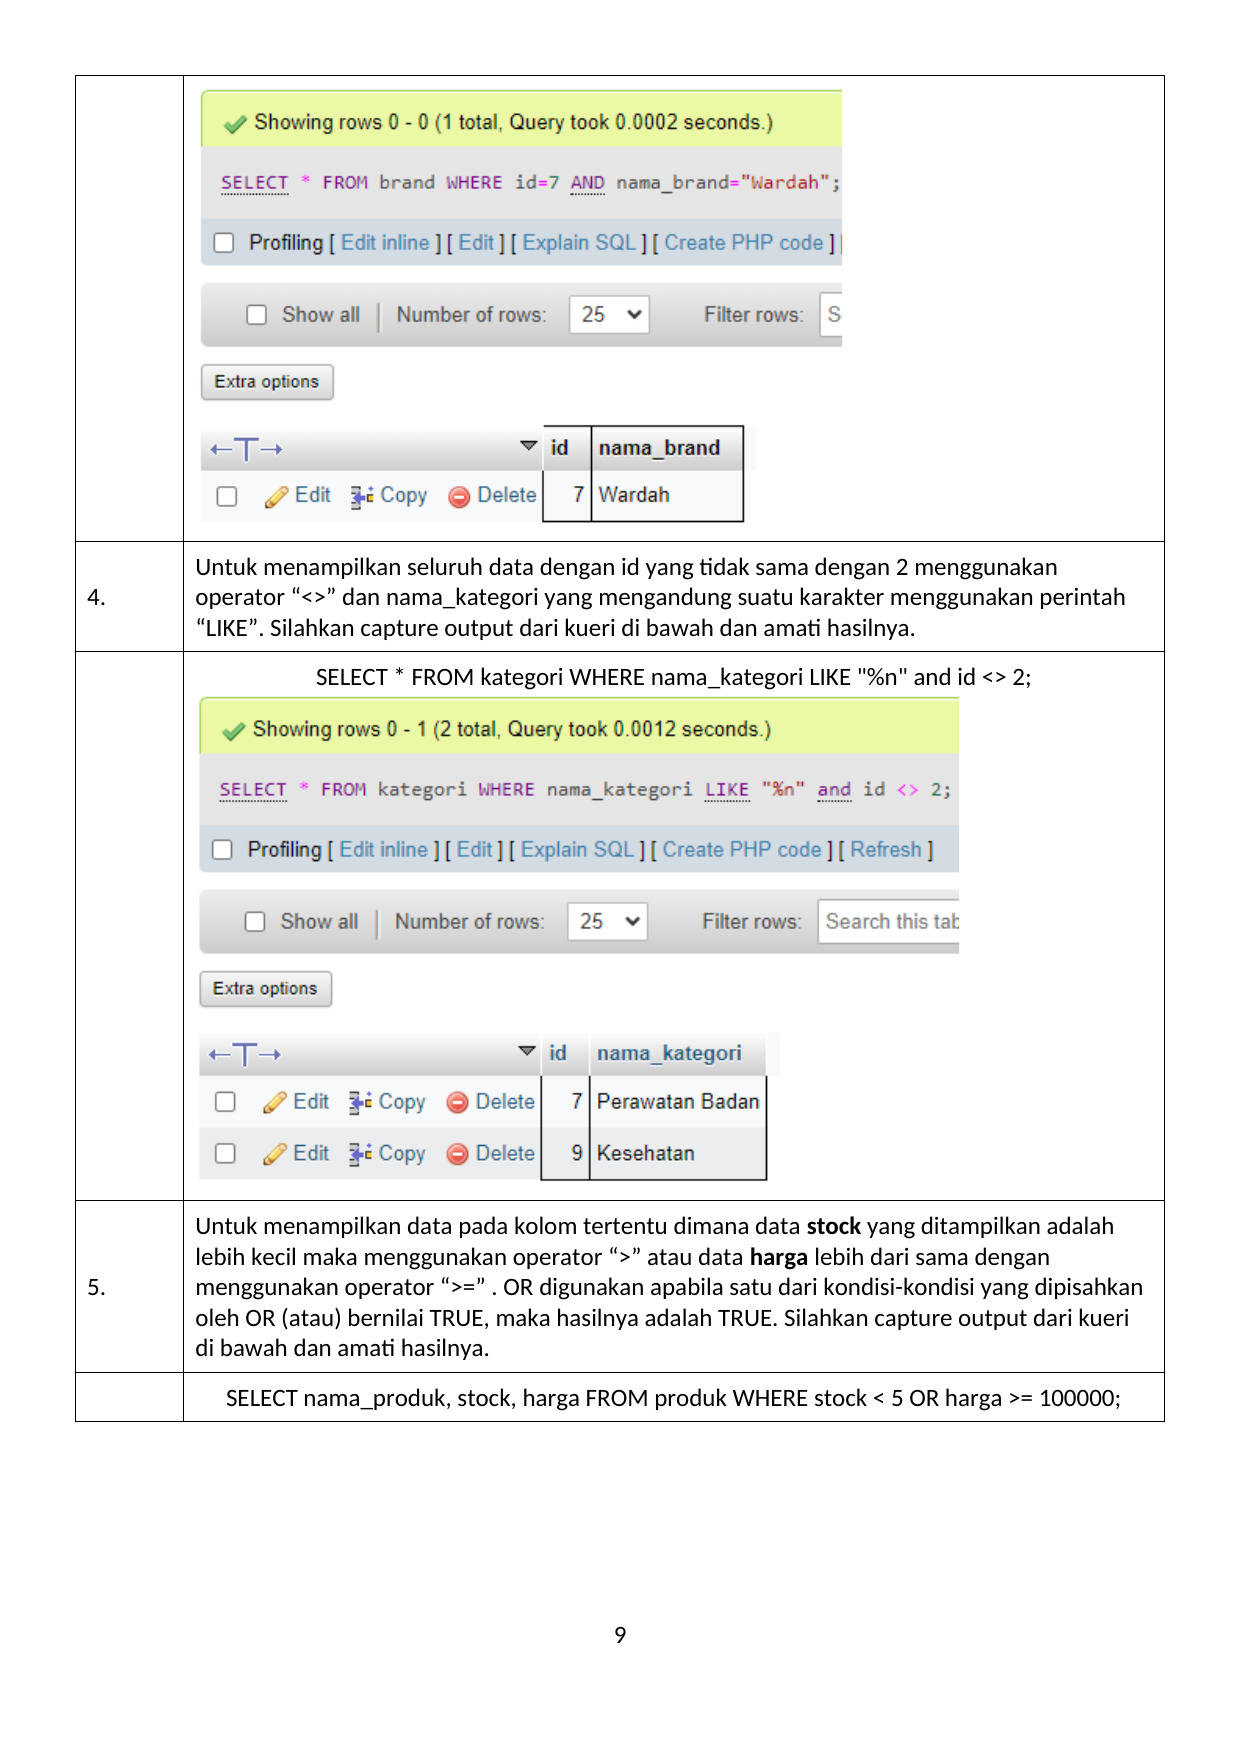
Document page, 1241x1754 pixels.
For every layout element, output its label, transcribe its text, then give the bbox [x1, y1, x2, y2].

table_cell [76, 1373, 183, 1421]
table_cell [184, 1373, 1164, 1421]
picture [195, 85, 843, 532]
table_cell Untuk menampilkan seluruh data dengan id yang tidak sama dengan 2 menggunakan operator “<>” dan nama_kategori yang mengandung suatu karakter menggunakan perintah “LIKE”. Silahkan capture output dari kueri di bawah dan amati hasilnya. [184, 542, 1164, 651]
table_cell Untuk menampilkan data pada kolom tertentu dimana data stock yang ditampilkan adalah lebih kecil maka menggunakan operator “>” atau data harga lebih dari sama dengan menggunakan operator “>=” . OR digunakan apabila satu dari kondisi-kondisi yang dipisahkan oleh OR (atau) bernilai TRUE, maka hasilnya adalah TRUE. Silahkan capture output dari kueri di bawah dan amati hasilnya. [184, 1201, 1164, 1372]
table_cell [76, 76, 183, 541]
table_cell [184, 76, 1164, 541]
table_cell SELECT * FROM kategori WHERE nama_kategori LIKE "%n" and id <> 2; [184, 652, 1164, 1200]
table_cell 4. [76, 542, 183, 651]
table_cell [76, 652, 183, 1200]
table_cell 5. [76, 1201, 183, 1372]
picture [195, 691, 960, 1192]
